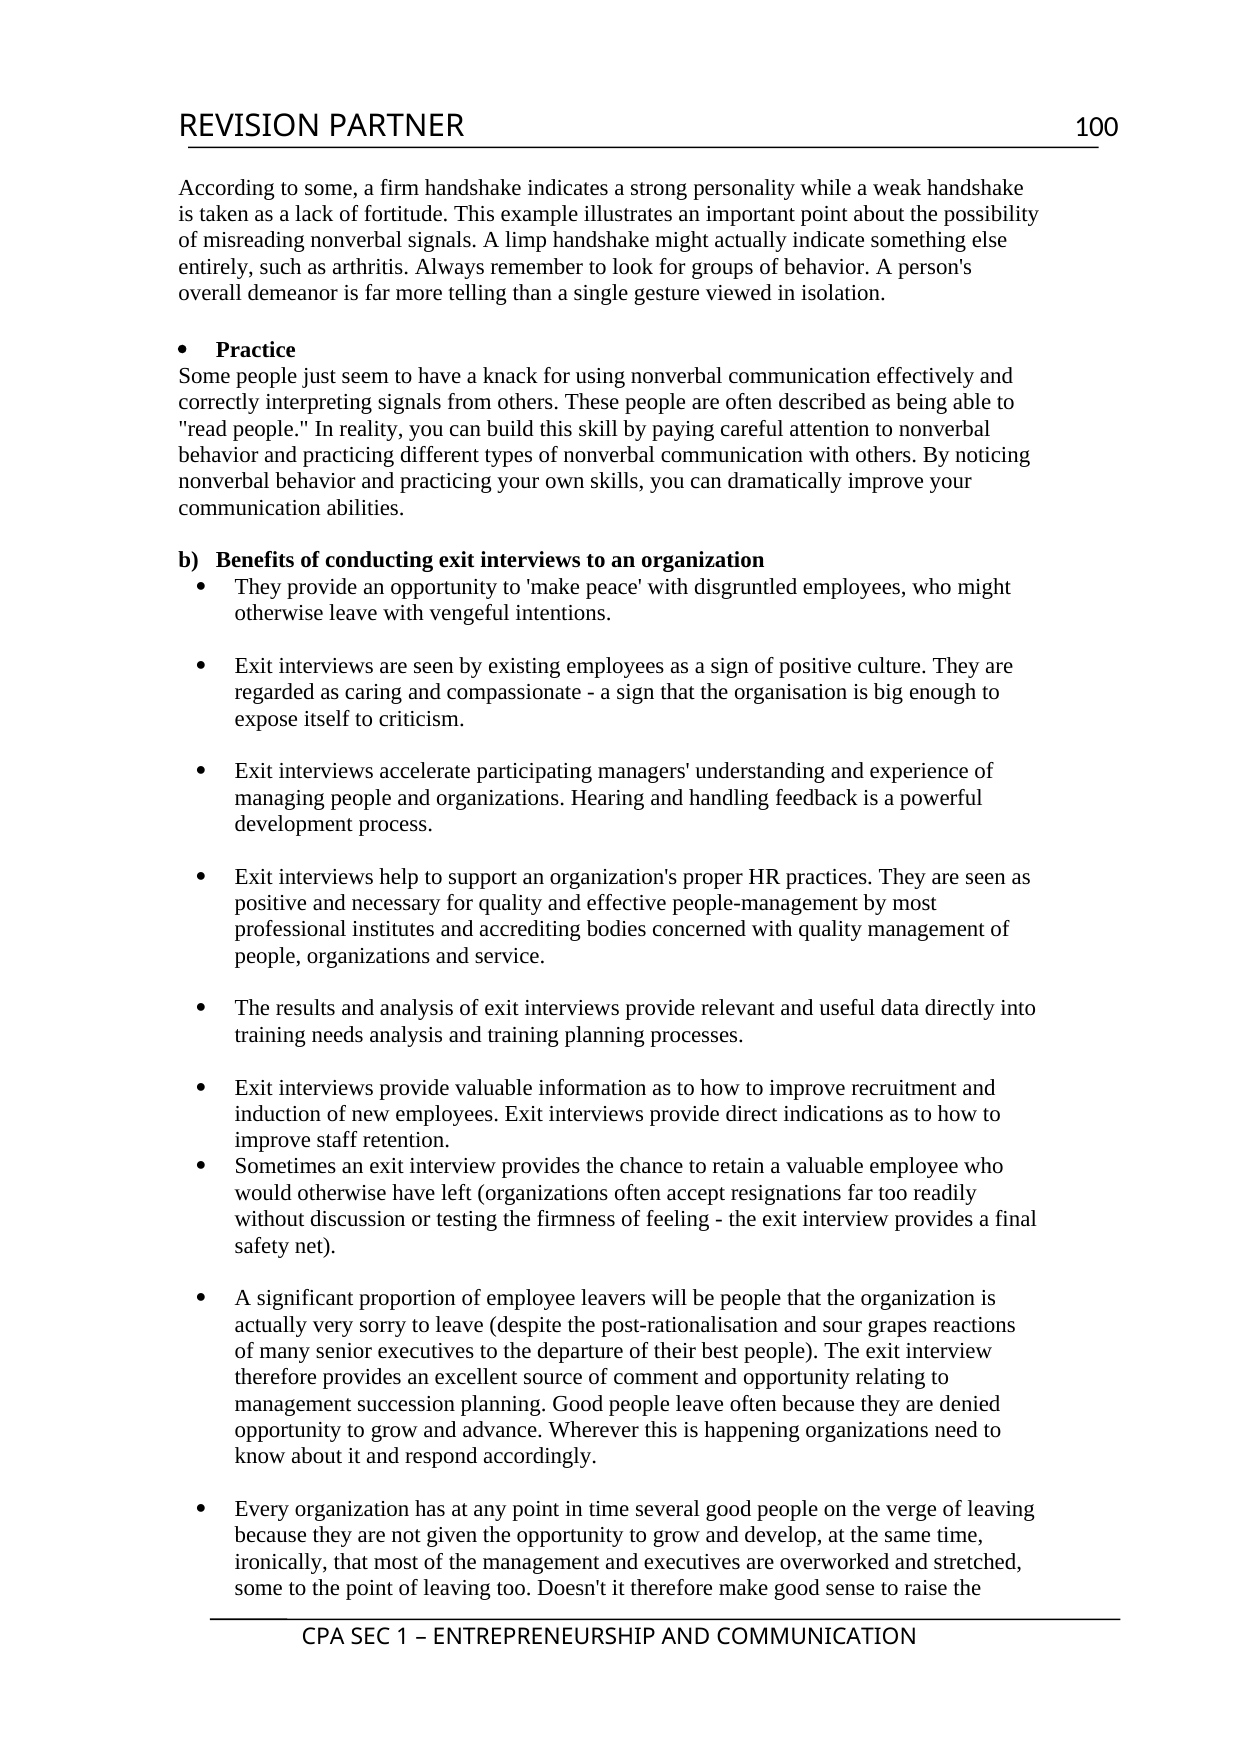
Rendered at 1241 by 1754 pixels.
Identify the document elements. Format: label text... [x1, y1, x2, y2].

text Some people just seem to have a knack for using nonverbal communication effectively and correctly interpreting signals from others. These people are often described as being able to "read people." In reality, you can build this skill by paying careful attention to nonverbal behavior and practicing different types of nonverbal communication with others. By noticing nonverbal behavior and practicing your own skills, you can dramatically improve your communication abilities. [178, 362, 1041, 520]
list They provide an opportunity to 'make peace' with disgruntled employees, who might otherwise leave with vengeful intentions. [197, 573, 1041, 626]
list Sometimes an exit interview provides the chance to retain a valuable employee who would otherwise have left (organizations often accept resignations far too readily without discussion or testing the firmness of feeling - the exit interview provides a final safety net). [197, 1153, 1041, 1258]
list A significant proportion of employee leavers will be people that the organization is actually very sorry to leave (despite the post-rationalisation and sour grapes reactions of many senior executives to the departure of their best people). The exit interview therefore provides an excellent source of comment and opportunity relating to management succession planning. Good people leave often because they are denied opportunity to grow and advance. Wherever this is happening organizations need to know about it and respond accordingly. [197, 1284, 1041, 1469]
list Benefits of conducting exit interviews to an organization [178, 546, 1041, 573]
list Exit interviews are seen by existing employees as a sign of positive culture. They are regarded as caring and compassionate - a sign that the organisation is big enough to expose itself to criticism. [197, 652, 1041, 731]
text According to some, a firm handshake indicates a strong personality while a weak handshake is taken as a lack of fortitude. This example illustrates an important point about the possibility of misreading nonverbal signals. A limp handshake might actually indicate something else entirely, such as arthritis. Always remember to look for groups of behavior. A person's overall demeanor is far more telling than a single gesture viewed in isolation. [178, 174, 1041, 305]
list The results and analysis of exit interviews provide relevant and useful data directly into training needs analysis and training planning processes. [197, 994, 1041, 1047]
list Practice [178, 336, 1041, 362]
list Exit interviews accelerate participating managers' understanding and experience of managing people and organizations. Hearing and handling feedback is a powerful development process. [197, 757, 1041, 836]
list Exit interviews help to support an organization's proper HR practices. They are seen as positive and necessary for quality and effective people-management by most professional institutes and accrediting bodies concerned with quality management of people, organizations and service. [197, 863, 1041, 968]
list Exit interviews provide valuable information as to how to improve recruitment and induction of new employees. Exit interviews provide direct indications as to how to improve staff retention. [197, 1073, 1041, 1153]
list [197, 1495, 1041, 1601]
